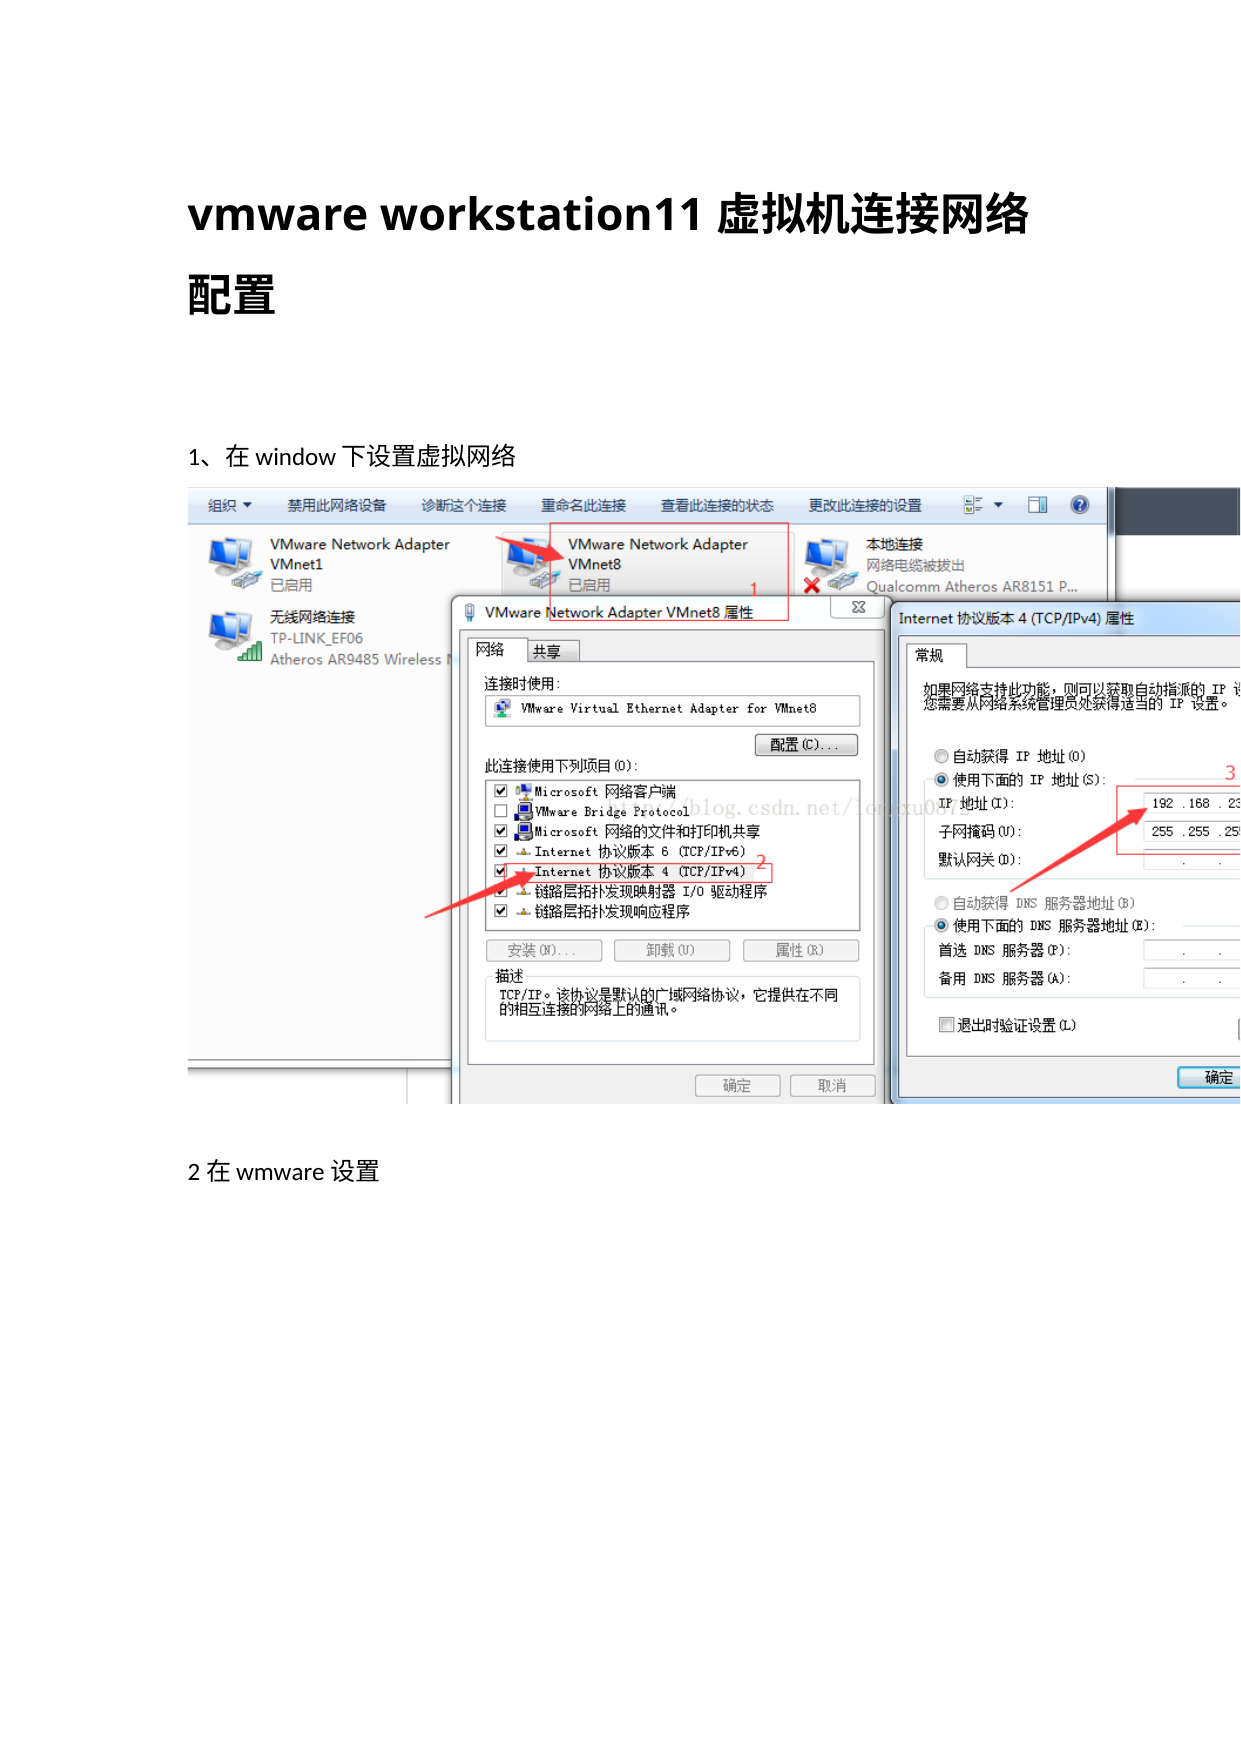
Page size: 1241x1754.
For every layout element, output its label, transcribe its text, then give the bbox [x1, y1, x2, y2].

picture [187, 487, 1241, 1104]
subtitle vmware workstation11 虚拟机连接网络配置 [187, 162, 1053, 324]
text 1、在window下设置虚拟网络 [187, 422, 1053, 487]
text 2 在wmware设置 [187, 1137, 1053, 1202]
